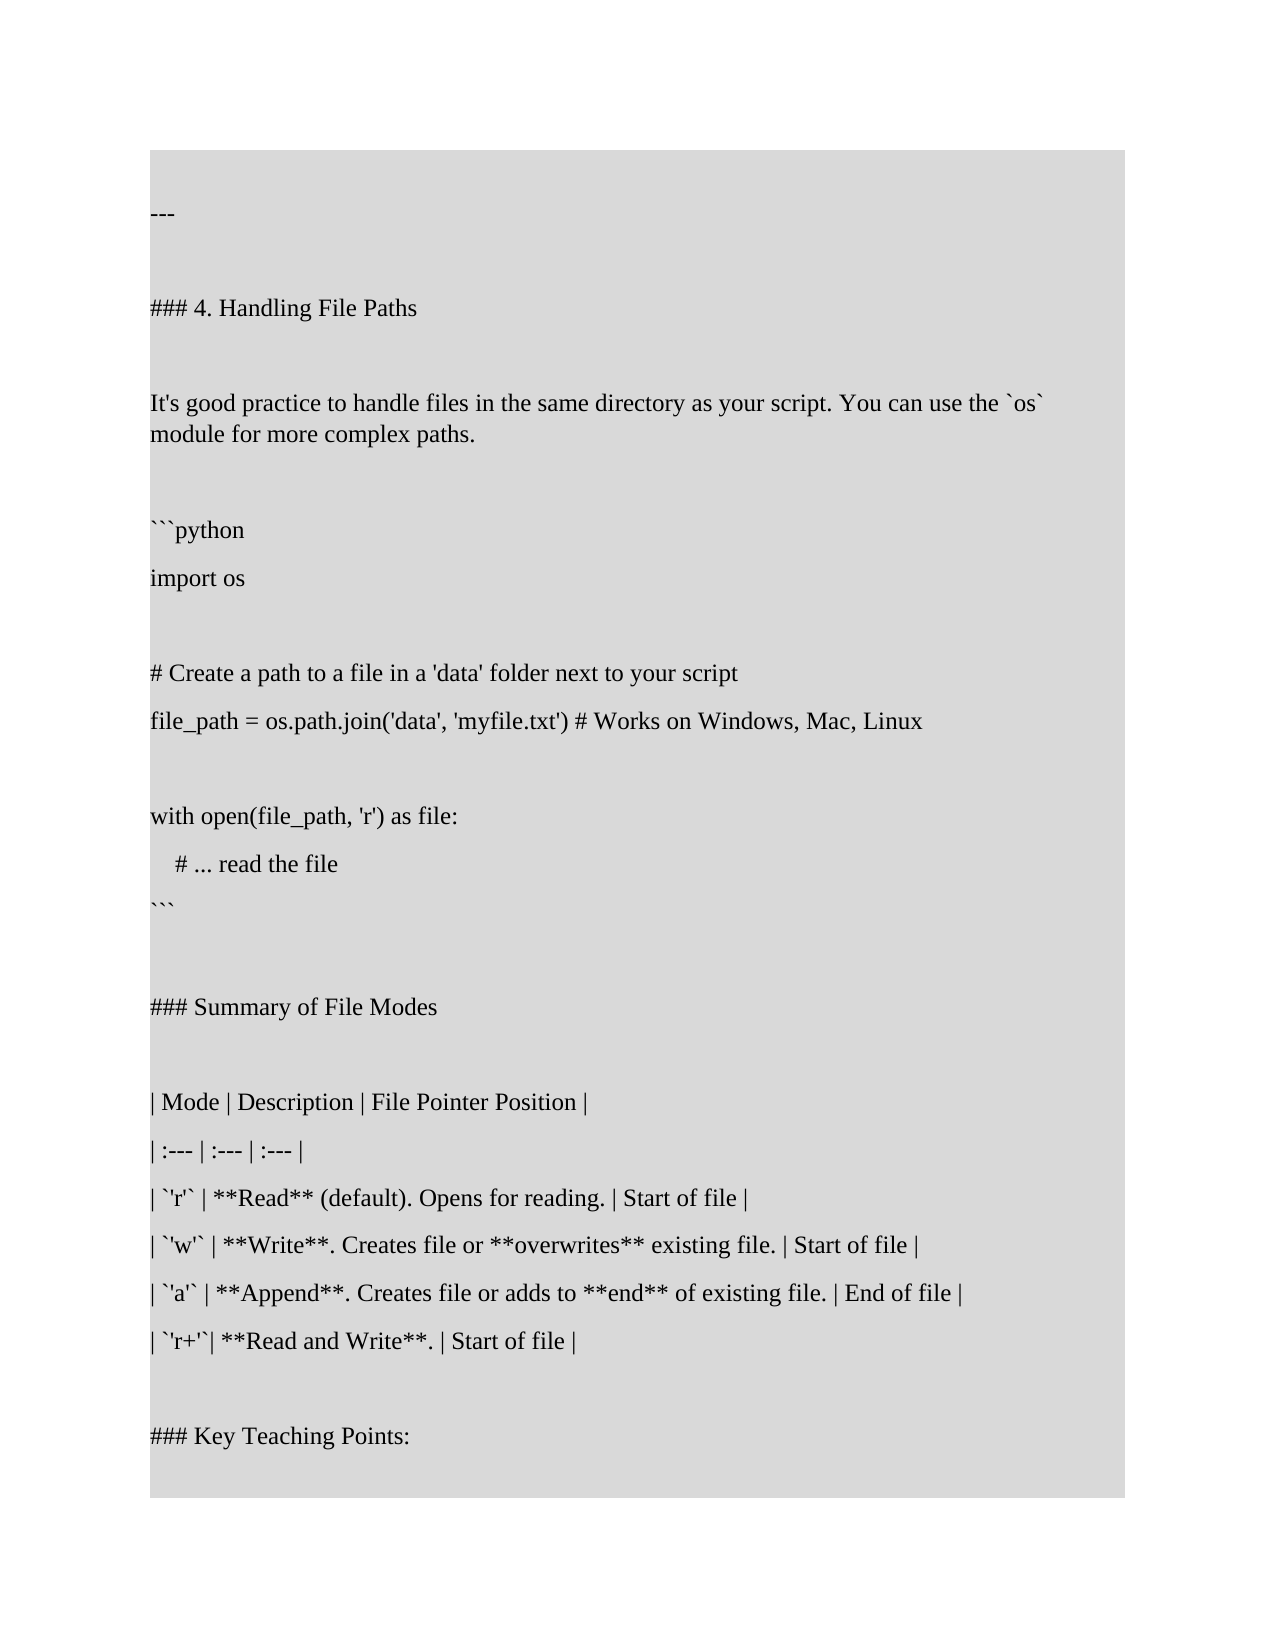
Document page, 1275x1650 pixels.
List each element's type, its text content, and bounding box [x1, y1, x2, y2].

text # Create a path to a file in a 'data' folder next to your script [150, 658, 1125, 687]
text ```python [150, 515, 1125, 544]
text | `'a'` | **Append**. Creates file or adds to **end** of existing file. | End of file | [150, 1278, 1125, 1307]
text ### Key Teaching Points: [150, 1421, 1125, 1450]
text --- [150, 198, 1125, 226]
text | `'r'` | **Read** (default). Opens for reading. | Start of file | [150, 1183, 1125, 1212]
text | :--- | :--- | :--- | [150, 1135, 1125, 1164]
text with open(file_path, 'r') as file: [150, 801, 1125, 830]
text It's good practice to handle files in the same directory as your script. You can use the `os` module for more complex paths. [150, 388, 1125, 448]
text file_path = os.path.join('data', 'myfile.txt') # Works on Windows, Mac, Linux [150, 706, 1125, 734]
text | `'w'` | **Write**. Creates file or **overwrites** existing file. | Start of file | [150, 1231, 1125, 1259]
text ### Summary of File Modes [150, 992, 1125, 1021]
text # ... read the file [150, 849, 1125, 878]
text ``` [150, 897, 1125, 925]
text import os [150, 563, 1125, 591]
text | `'r+'`| **Read and Write**. | Start of file | [150, 1326, 1125, 1355]
text ### 4. Handling File Paths [150, 293, 1125, 322]
text | Mode | Description | File Pointer Position | [150, 1087, 1125, 1116]
